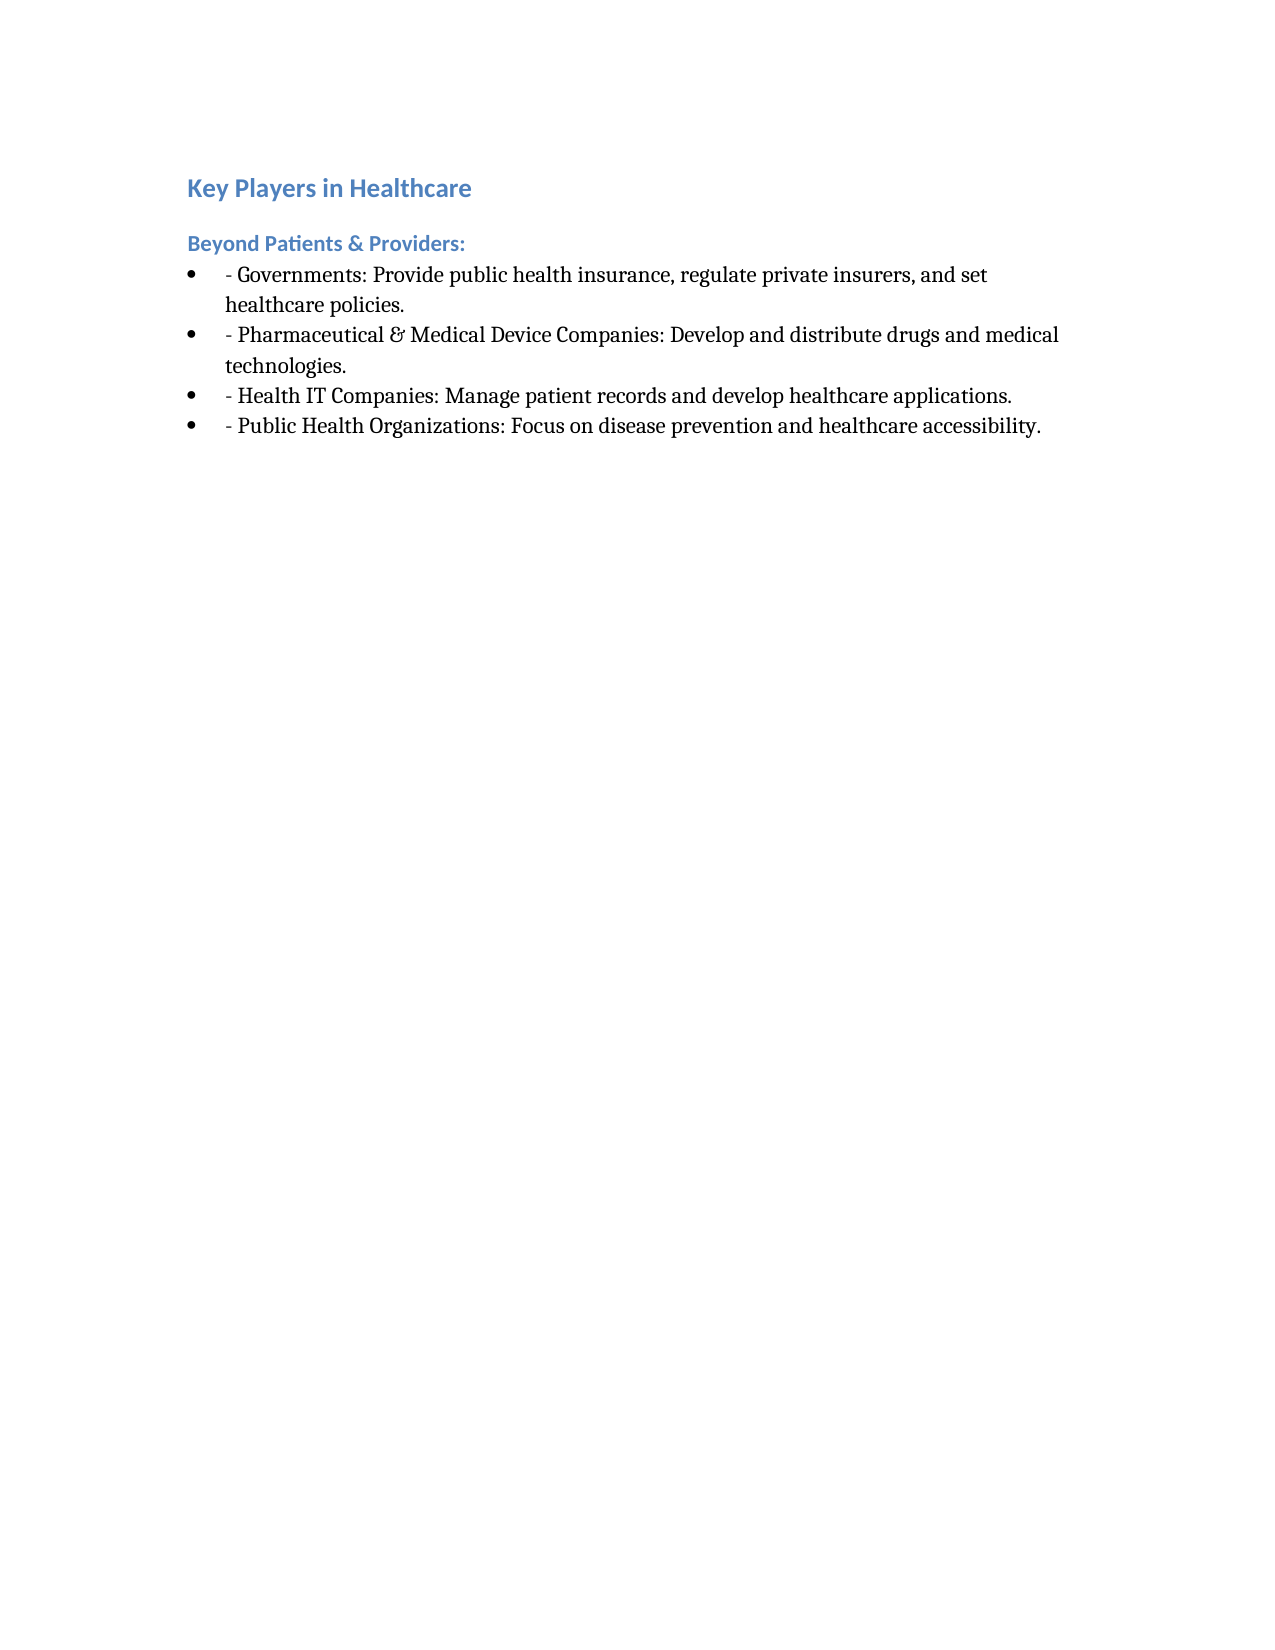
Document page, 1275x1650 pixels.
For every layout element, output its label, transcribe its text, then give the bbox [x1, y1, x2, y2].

list - Health IT Companies: Manage patient records and develop healthcare applications. [187, 383, 1087, 409]
list - Pharmaceutical & Medical Device Companies: Develop and distribute drugs and medical technologies. [187, 322, 1087, 379]
list - Governments: Provide public health insurance, regulate private insurers, and set healthcare policies. [187, 262, 1087, 318]
subtitle Beyond Patients & Providers: [187, 229, 1087, 258]
subtitle Key Players in Healthcare [187, 171, 1087, 204]
list - Public Health Organizations: Focus on disease prevention and healthcare accessibility. [187, 413, 1087, 439]
